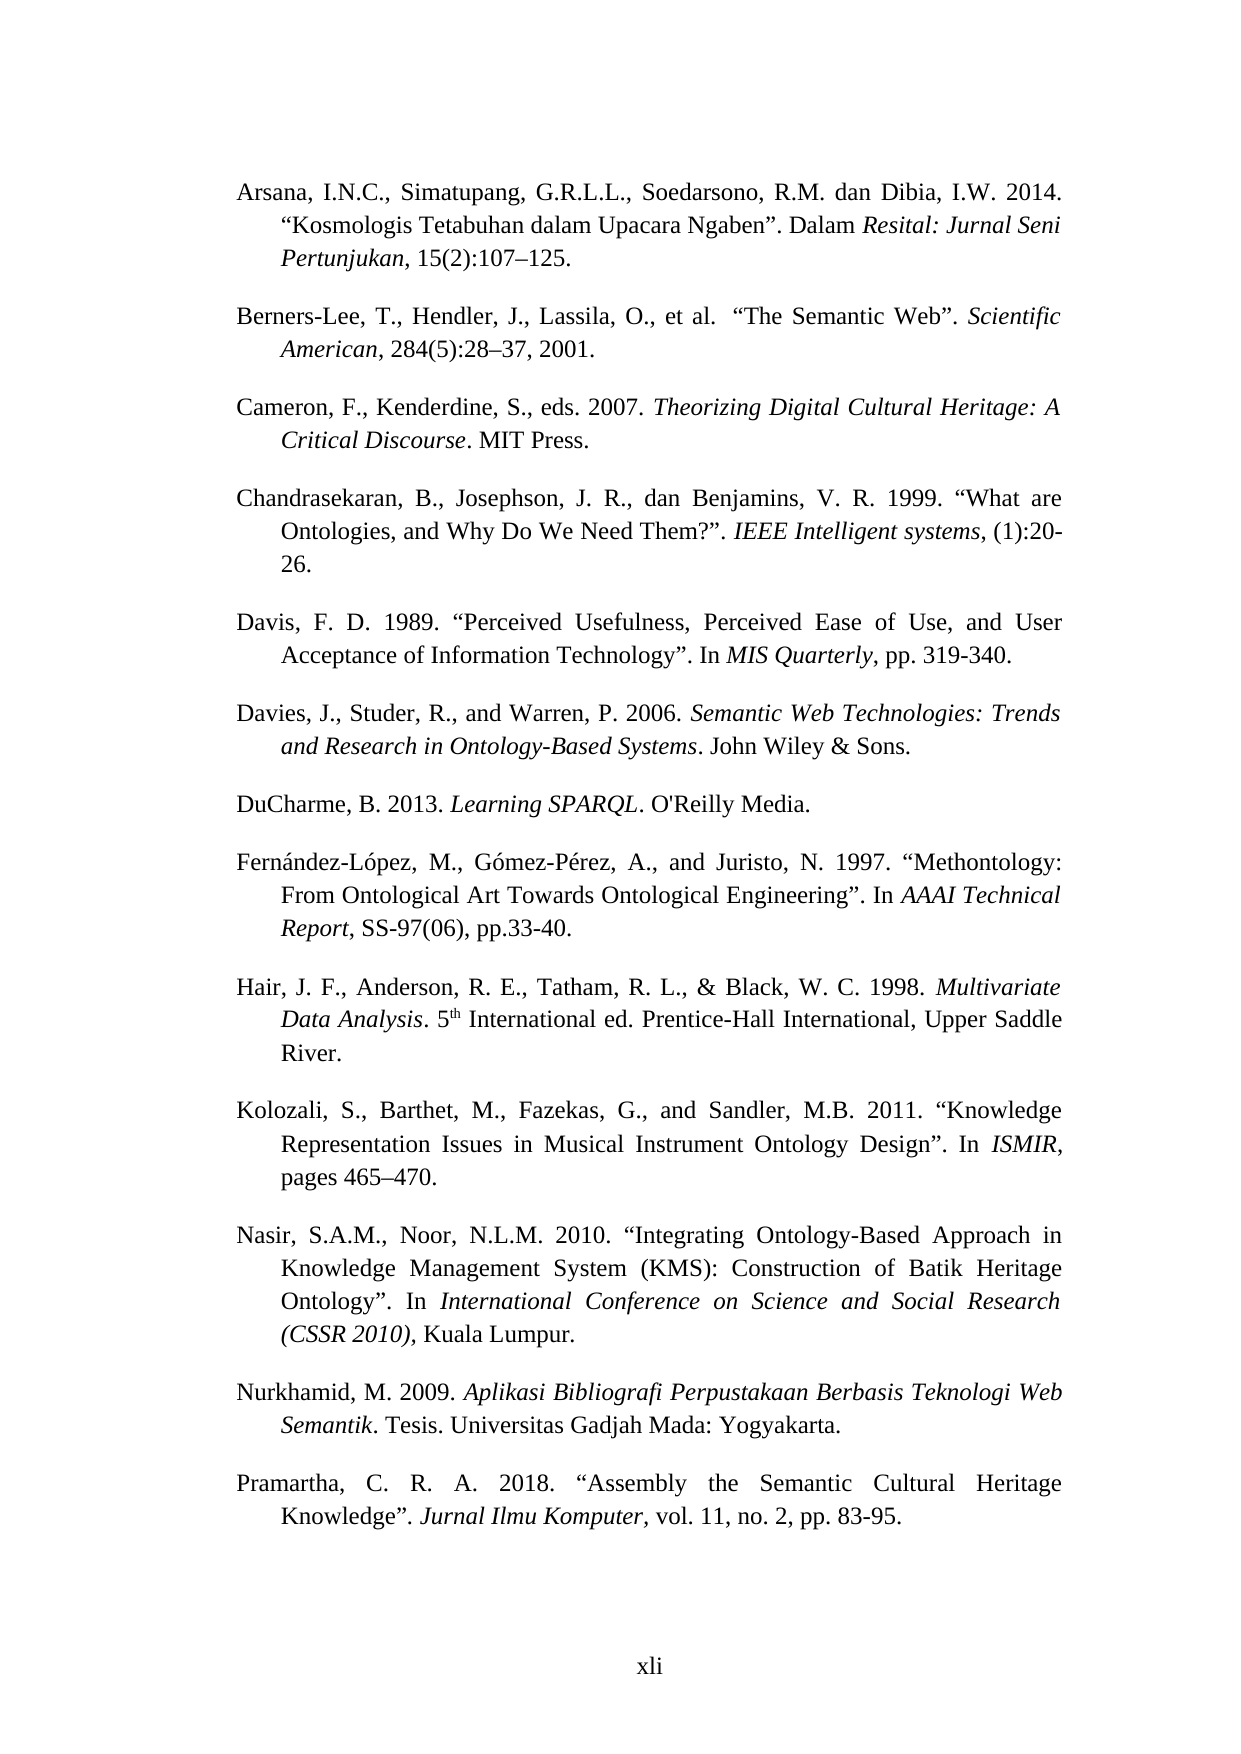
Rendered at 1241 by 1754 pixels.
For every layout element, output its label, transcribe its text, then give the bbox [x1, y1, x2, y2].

text Fernández-López, M., Gómez-Pérez, A., and Juristo, N. 1997. “Methontology: From Ontological Art Towards Ontological Engineering”. In AAAI Technical Report, SS-97(06), pp.33-40. [236, 847, 1063, 942]
text Chandrasekaran, B., Josephson, J. R., dan Benjamins, V. R. 1999. “What are Ontologies, and Why Do We Need Them?”. IEEE Intelligent systems, (1):20-26. [236, 483, 1063, 578]
text Berners-Lee, T., Hendler, J., Lassila, O., et al. “The Semantic Web”. Scientific American, 284(5):28–37, 2001. [236, 301, 1063, 363]
text Cameron, F., Kenderdine, S., eds. 2007. Theorizing Digital Cultural Heritage: A Critical Discourse. MIT Press. [236, 392, 1063, 454]
text Hair, J. F., Anderson, R. E., Tatham, R. L., & Black, W. C. 1998. Multivariate Data Analysis. 5th International ed. Prentice-Hall International, Upper Saddle River. [236, 972, 1063, 1066]
text Nasir, S.A.M., Noor, N.L.M. 2010. “Integrating Ontology-Based Approach in Knowledge Management System (KMS): Construction of Batik Heritage Ontology”. In International Conference on Science and Social Research (CSSR 2010), Kuala Lumpur. [236, 1220, 1063, 1347]
text Pramartha, C. R. A. 2018. “Assembly the Semantic Cultural Heritage Knowledge”. Jurnal Ilmu Komputer, vol. 11, no. 2, pp. 83-95. [236, 1468, 1063, 1529]
text Nurkhamid, M. 2009. Aplikasi Bibliografi Perpustakaan Berbasis Teknologi Web Semantik. Tesis. Universitas Gadjah Mada: Yogyakarta. [236, 1377, 1063, 1438]
text DuCharme, B. 2013. Learning SPARQL. O'Reilly Media. [236, 789, 1063, 818]
text Davis, F. D. 1989. “Perceived Usefulness, Perceived Ease of Use, and User Acceptance of Information Technology”. In MIS Quarterly, pp. 319-340. [236, 607, 1063, 669]
text Arsana, I.N.C., Simatupang, G.R.L.L., Soedarsono, R.M. dan Dibia, I.W. 2014. “Kosmologis Tetabuhan dalam Upacara Ngaben”. Dalam Resital: Jurnal Seni Pertunjukan, 15(2):107–125. [236, 177, 1063, 272]
text Kolozali, S., Barthet, M., Fazekas, G., and Sandler, M.B. 2011. “Knowledge Representation Issues in Musical Instrument Ontology Design”. In ISMIR, pages 465–470. [236, 1096, 1063, 1190]
text Davies, J., Studer, R., and Warren, P. 2006. Semantic Web Technologies: Trends and Research in Ontology-Based Systems. John Wiley & Sons. [236, 698, 1063, 760]
